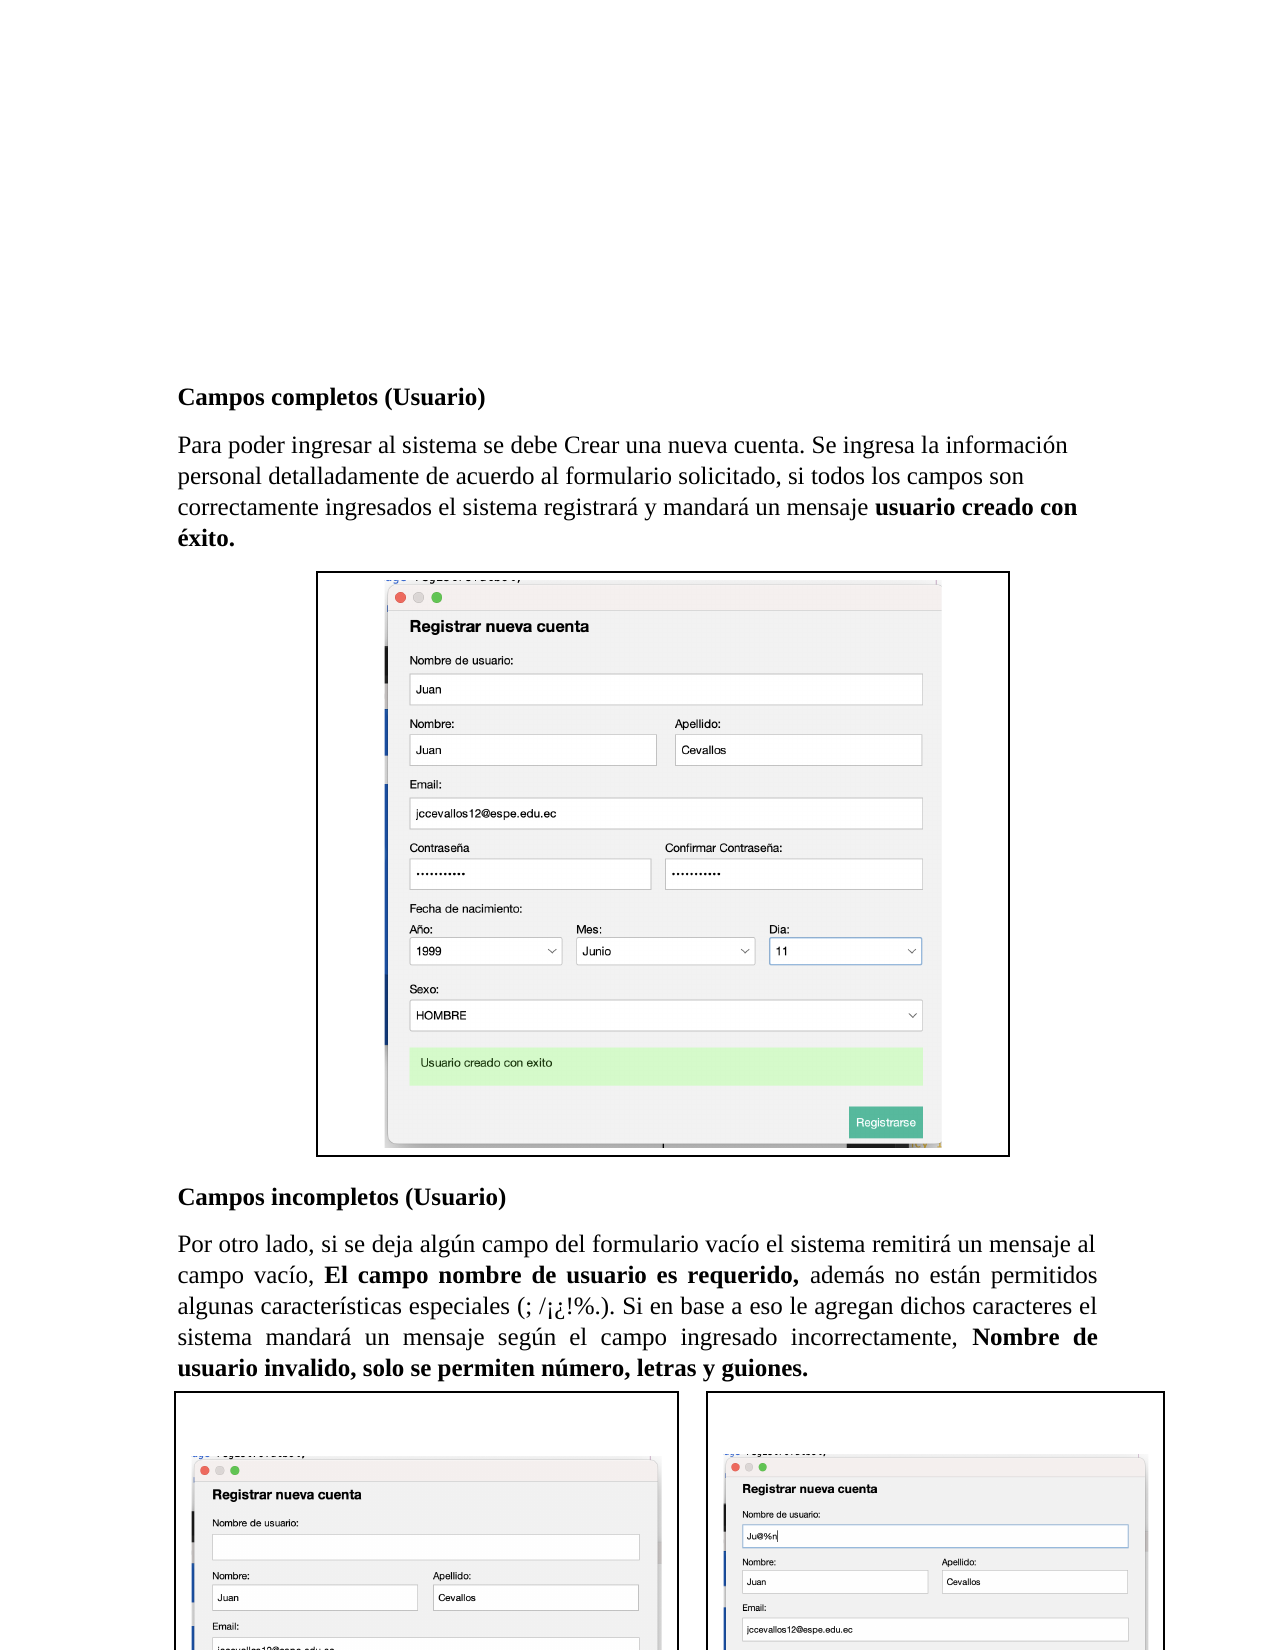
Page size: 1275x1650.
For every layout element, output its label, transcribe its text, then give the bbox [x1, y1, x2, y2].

picture [384, 580, 942, 1148]
picture [723, 1454, 1149, 1650]
text Campos completos (Usuario) [177, 382, 1098, 411]
text Campos incompletos (Usuario) [177, 1182, 1098, 1210]
text Para poder ingresar al sistema se debe Crear una nueva cuenta. Se ingresa la información personal detalladamente de acuerdo al formulario solicitado, si todos los campos son correctamente ingresados el sistema registrará y mandará un mensaje usuario creado con éxito. [177, 430, 1098, 552]
text Por otro lado, si se deja algún campo del formulario vacío el sistema remitirá un mensaje al campo vacío, El campo nombre de usuario es requerido, además no están permitidos algunas características especiales (; /¡¿!%.). Si en base a eso le agregan dichos caracteres el sistema mandará un mensaje según el campo ingresado incorrectamente, Nombre de usuario invalido, solo se permiten número, letras y guiones. [177, 1229, 1098, 1382]
picture [191, 1456, 662, 1650]
